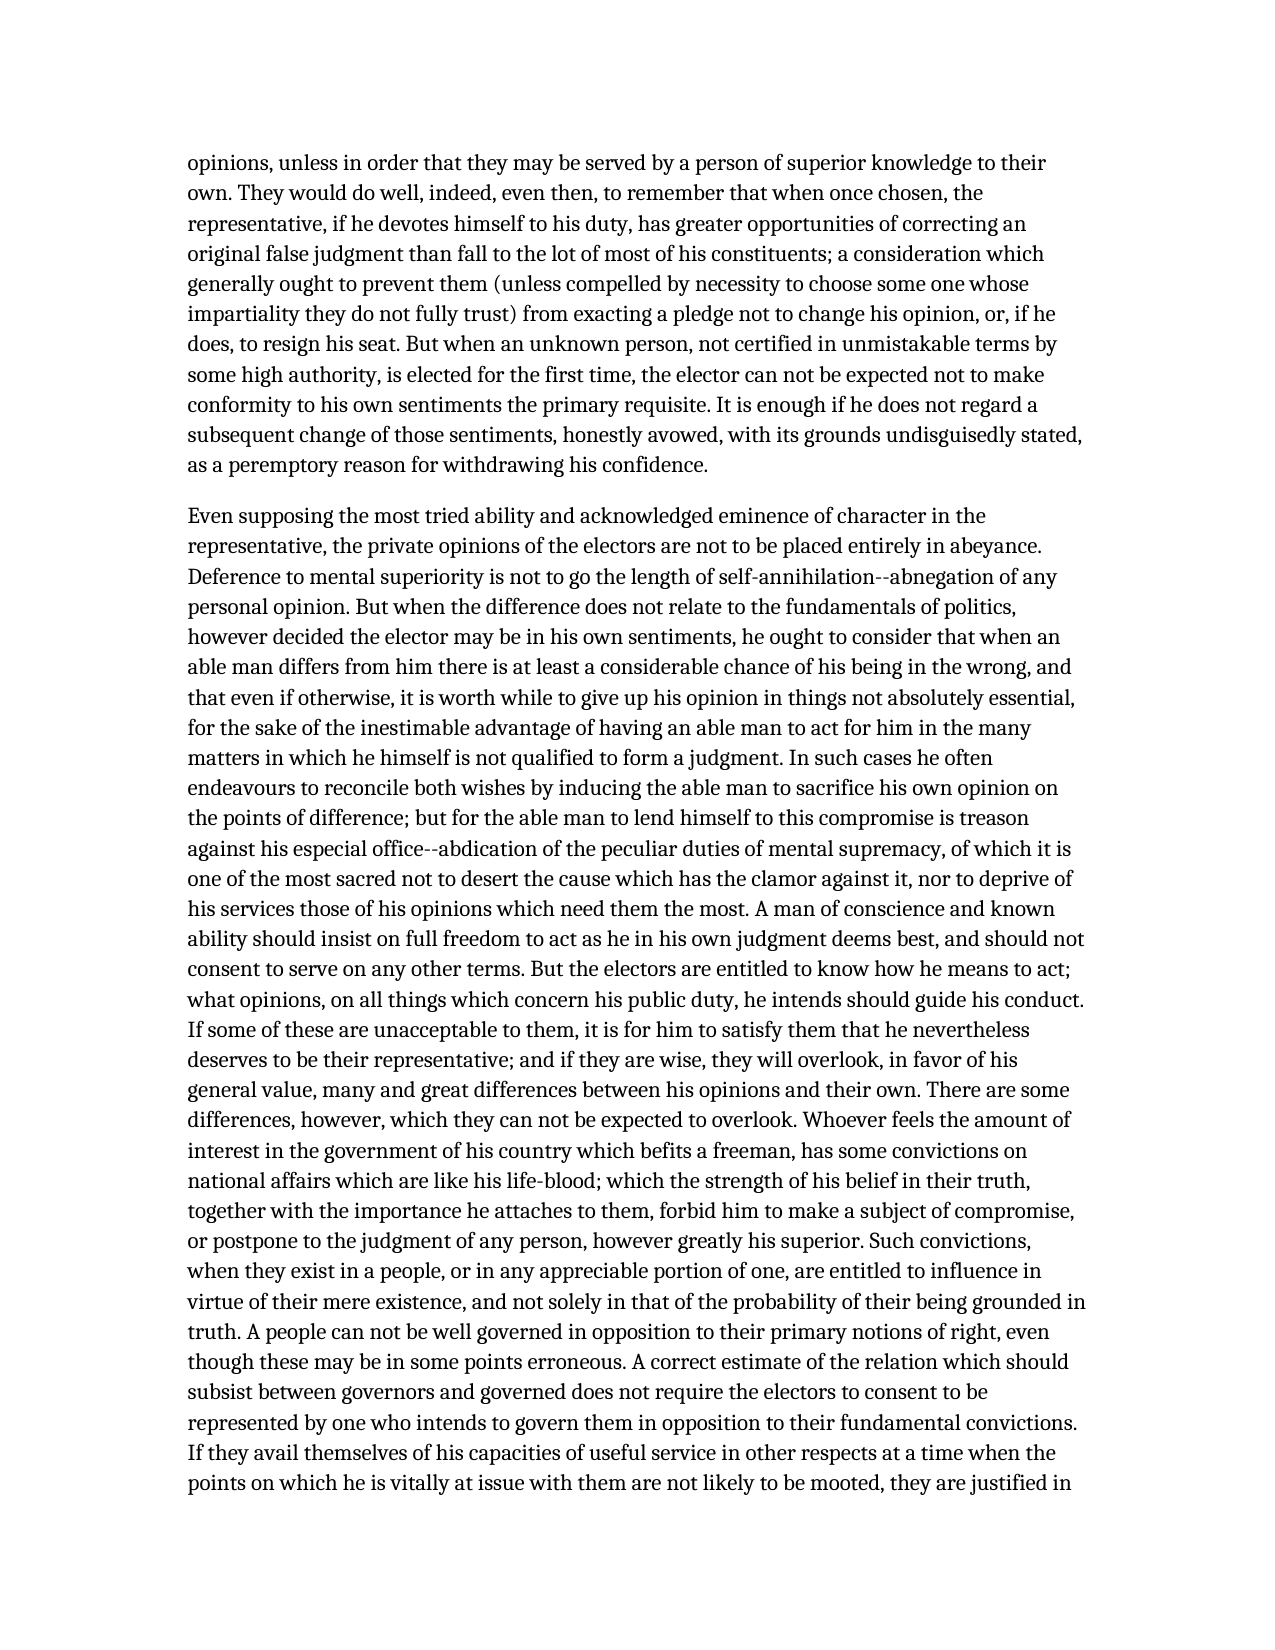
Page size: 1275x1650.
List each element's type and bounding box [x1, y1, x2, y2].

text [187, 150, 1087, 478]
text [187, 503, 1087, 1496]
